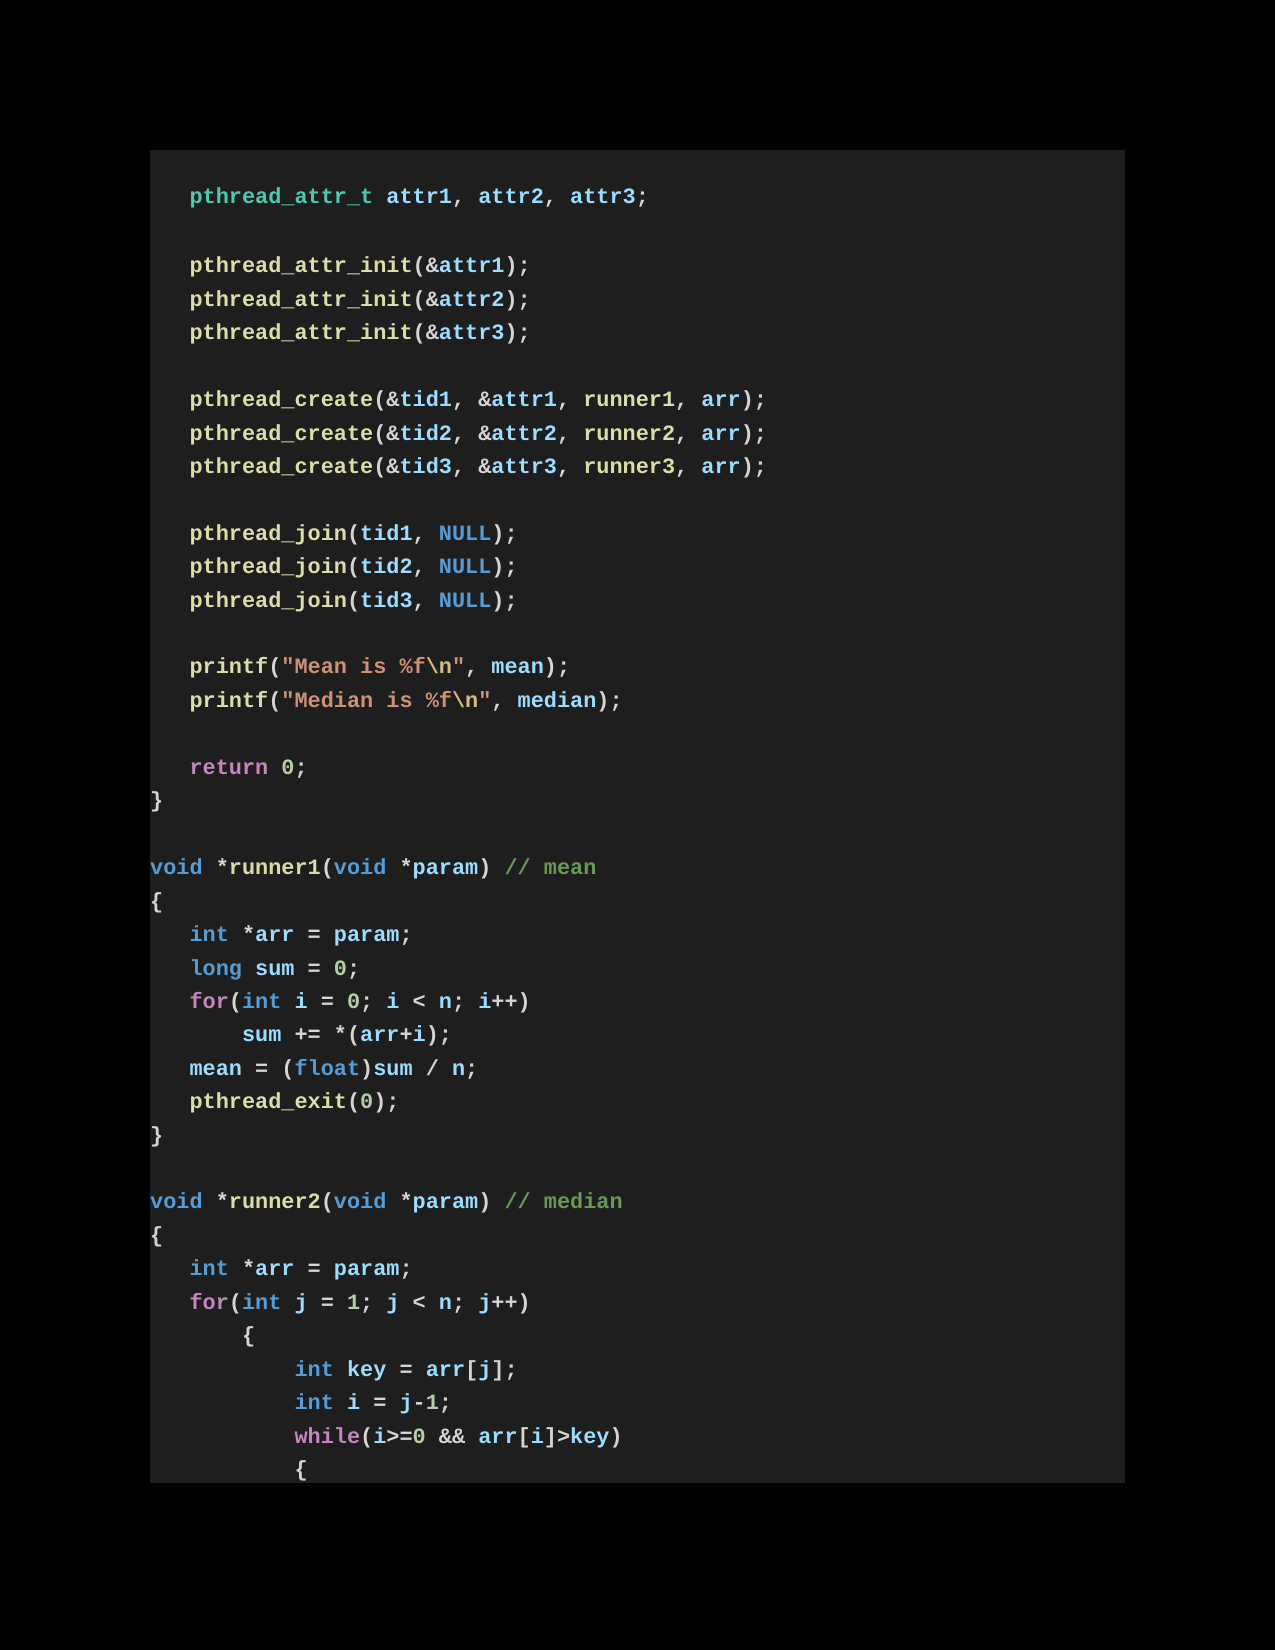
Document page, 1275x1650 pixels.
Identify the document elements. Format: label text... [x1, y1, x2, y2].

text printf("Median is %f\n", median); [150, 689, 1125, 714]
text int *arr = param; [150, 1258, 1125, 1282]
text pthread_create(&tid3, &attr3, runner3, arr); [150, 455, 1125, 480]
text { [150, 1458, 1125, 1483]
text while(i>=0 && arr[i]>key) [150, 1425, 1125, 1449]
text pthread_join(tid1, NULL); [150, 522, 1125, 547]
text pthread_exit(0); [150, 1090, 1125, 1115]
text { [150, 1224, 1125, 1249]
text int i = j-1; [150, 1391, 1125, 1416]
text pthread_attr_init(&attr3); [150, 321, 1125, 346]
text } [150, 1124, 1125, 1149]
text void *runner1(void *param) // mean [150, 856, 1125, 881]
text void *runner2(void *param) // median [150, 1191, 1125, 1216]
text int key = arr[j]; [150, 1358, 1125, 1383]
text for(int i = 0; i < n; i++) [150, 990, 1125, 1015]
text { [150, 1324, 1125, 1349]
text sum += *(arr+i); [150, 1023, 1125, 1048]
text mean = (float)sum / n; [150, 1057, 1125, 1082]
text pthread_attr_t attr1, attr2, attr3; [150, 186, 1125, 210]
text { [150, 890, 1125, 914]
text long sum = 0; [150, 957, 1125, 981]
text pthread_create(&tid2, &attr2, runner2, arr); [150, 422, 1125, 446]
text for(int j = 1; j < n; j++) [150, 1291, 1125, 1316]
text int *arr = param; [150, 923, 1125, 948]
text } [150, 789, 1125, 814]
text return 0; [150, 756, 1125, 781]
text pthread_attr_init(&attr2); [150, 288, 1125, 313]
text printf("Mean is %f\n", mean); [150, 656, 1125, 681]
text pthread_create(&tid1, &attr1, runner1, arr); [150, 388, 1125, 413]
text pthread_join(tid2, NULL); [150, 555, 1125, 580]
text pthread_attr_init(&attr1); [150, 254, 1125, 279]
text pthread_join(tid3, NULL); [150, 589, 1125, 614]
